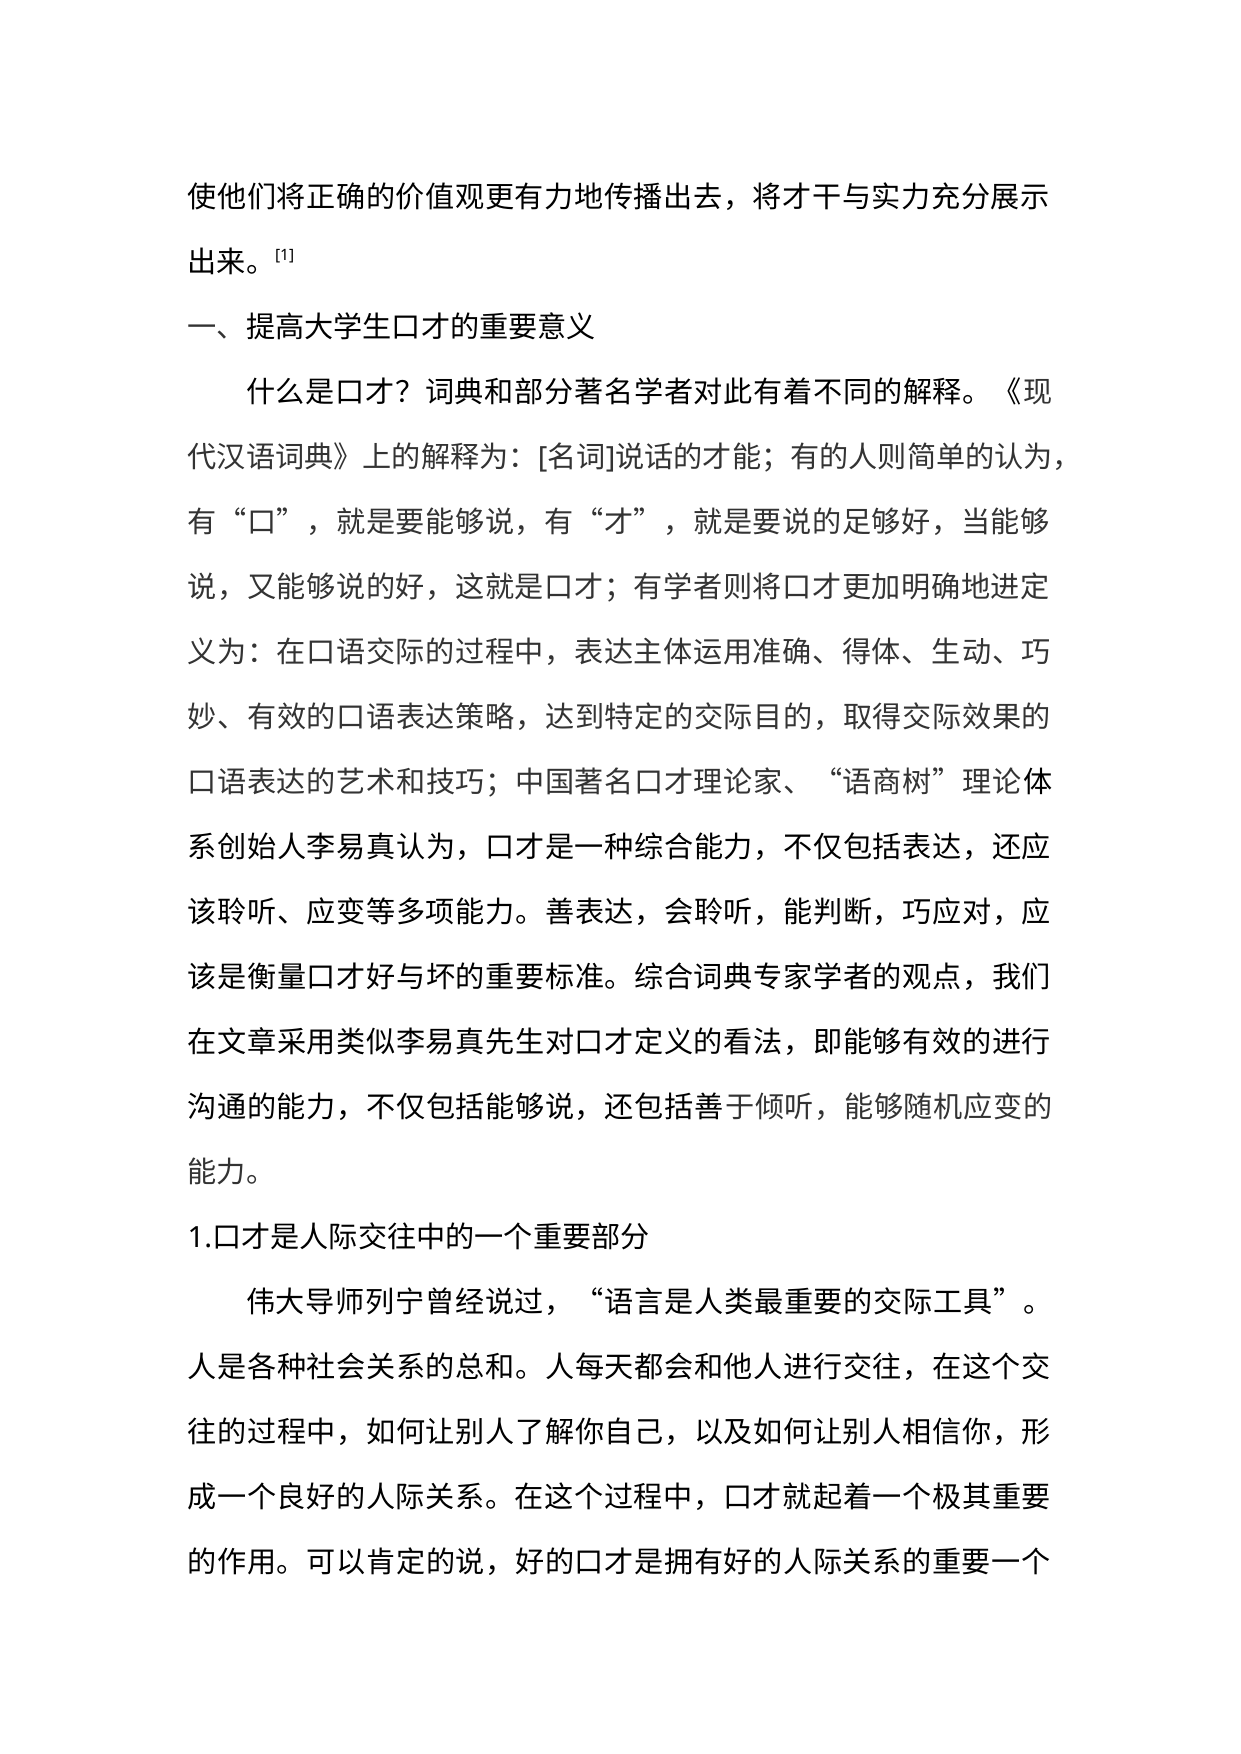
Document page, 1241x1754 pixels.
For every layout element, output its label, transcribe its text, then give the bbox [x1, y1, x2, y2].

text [187, 1267, 1053, 1592]
text 1.口才是人际交往中的一个重要部分 [187, 1202, 1053, 1267]
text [187, 162, 1053, 292]
list 提高大学生口才的重要意义 [187, 292, 1053, 357]
text 什么是口才？词典和部分著名学者对此有着不同的解释。《现代汉语词典》上的解释为：[名词]说话的才能；有的人则简单的认为，有“口”，就是要能够说，有“才”，就是要说的足够好，当能够说，又能够说的好，这就是口才；有学者则将口才更加明确地进定义为：在口语交际的过程中，表达主体运用准确、得体、生动、巧妙、有效的口语表达策略，达到特定的交际目的，取得交际效果的口语表达的艺术和技巧；中国著名口才理论家、“语商树”理论体系创始人李易真认为，口才是一种综合能力，不仅包括表达，还应该聆听、应变等多项能力。善表达，会聆听，能判断，巧应对，应该是衡量口才好与坏的重要标准。综合词典专家学者的观点，我们在文章采用类似李易真先生对口才定义的看法，即能够有效的进行沟通的能力，不仅包括能够说，还包括善于倾听，能够随机应变的能力。 [187, 357, 1053, 1202]
